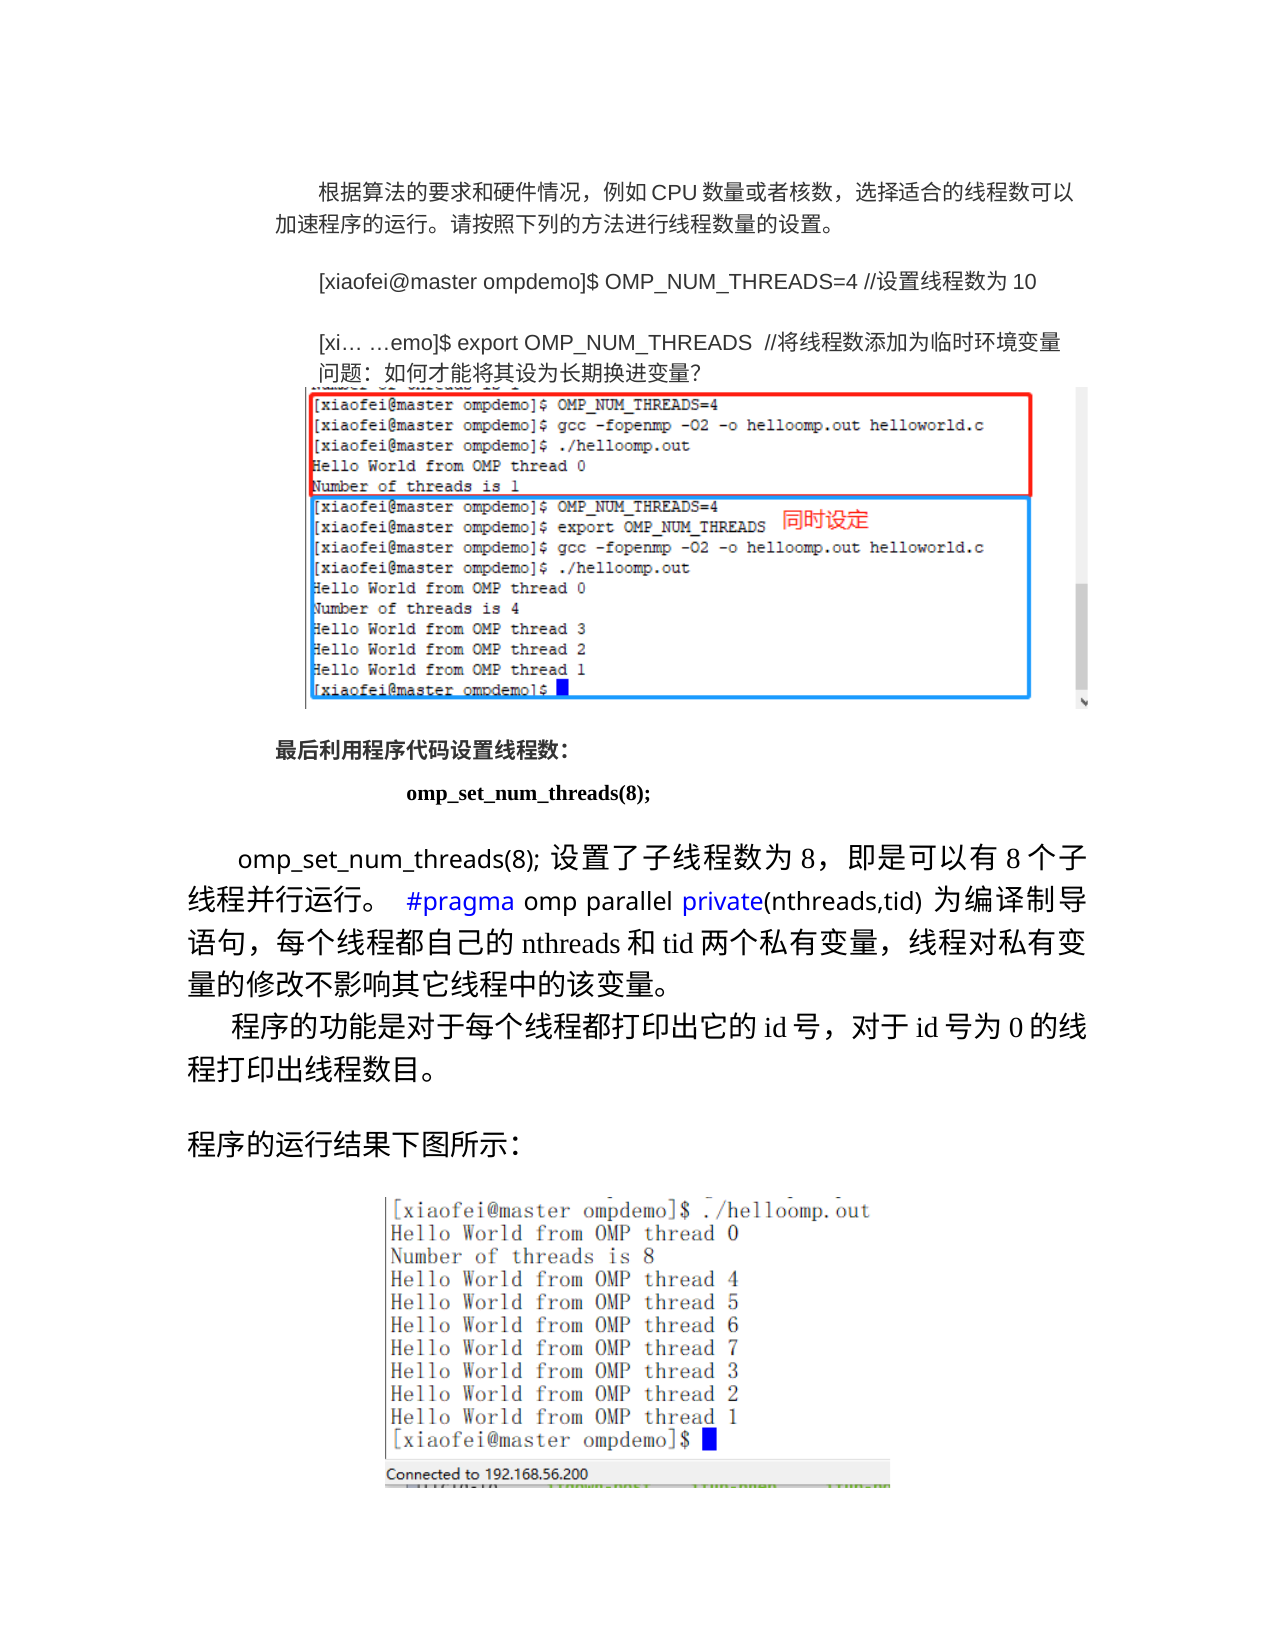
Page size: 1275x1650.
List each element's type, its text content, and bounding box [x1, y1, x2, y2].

text [xiaofei@master ompdemo]$ OMP_NUM_THREADS=4 //设置线程数为10 [231, 264, 1087, 295]
text omp_set_num_threads(8); [362, 765, 1087, 805]
picture [305, 387, 1088, 709]
text 问题：如何才能将其设为长期换进变量？ [187, 356, 1087, 388]
picture [385, 1197, 891, 1488]
text 最后利用程序代码设置线程数： [275, 733, 1087, 765]
text omp_set_num_threads(8); 设置了子线程数为8，即是可以有8个子线程并行运行。 #pragma omp parallel private(nthreads,tid) 为编译制导语句，每个线程都自己的nthreads和tid两个私有变量，线程对私有变量的修改不影响其它线程中的该变量。 [187, 834, 1087, 1004]
text 根据算法的要求和硬件情况，例如CPU数量或者核数，选择适合的线程数可以加速程序的运行。请按照下列的方法进行线程数量的设置。 [275, 175, 1087, 238]
text [xi… …emo]$ export OMP_NUM_THREADS //将线程数添加为临时环境变量 [187, 324, 1087, 356]
text 程序的运行结果下图所示： [187, 1122, 1087, 1164]
text 程序的功能是对于每个线程都打印出它的id号，对于id号为0的线程打印出线程数目。 [187, 1004, 1087, 1088]
